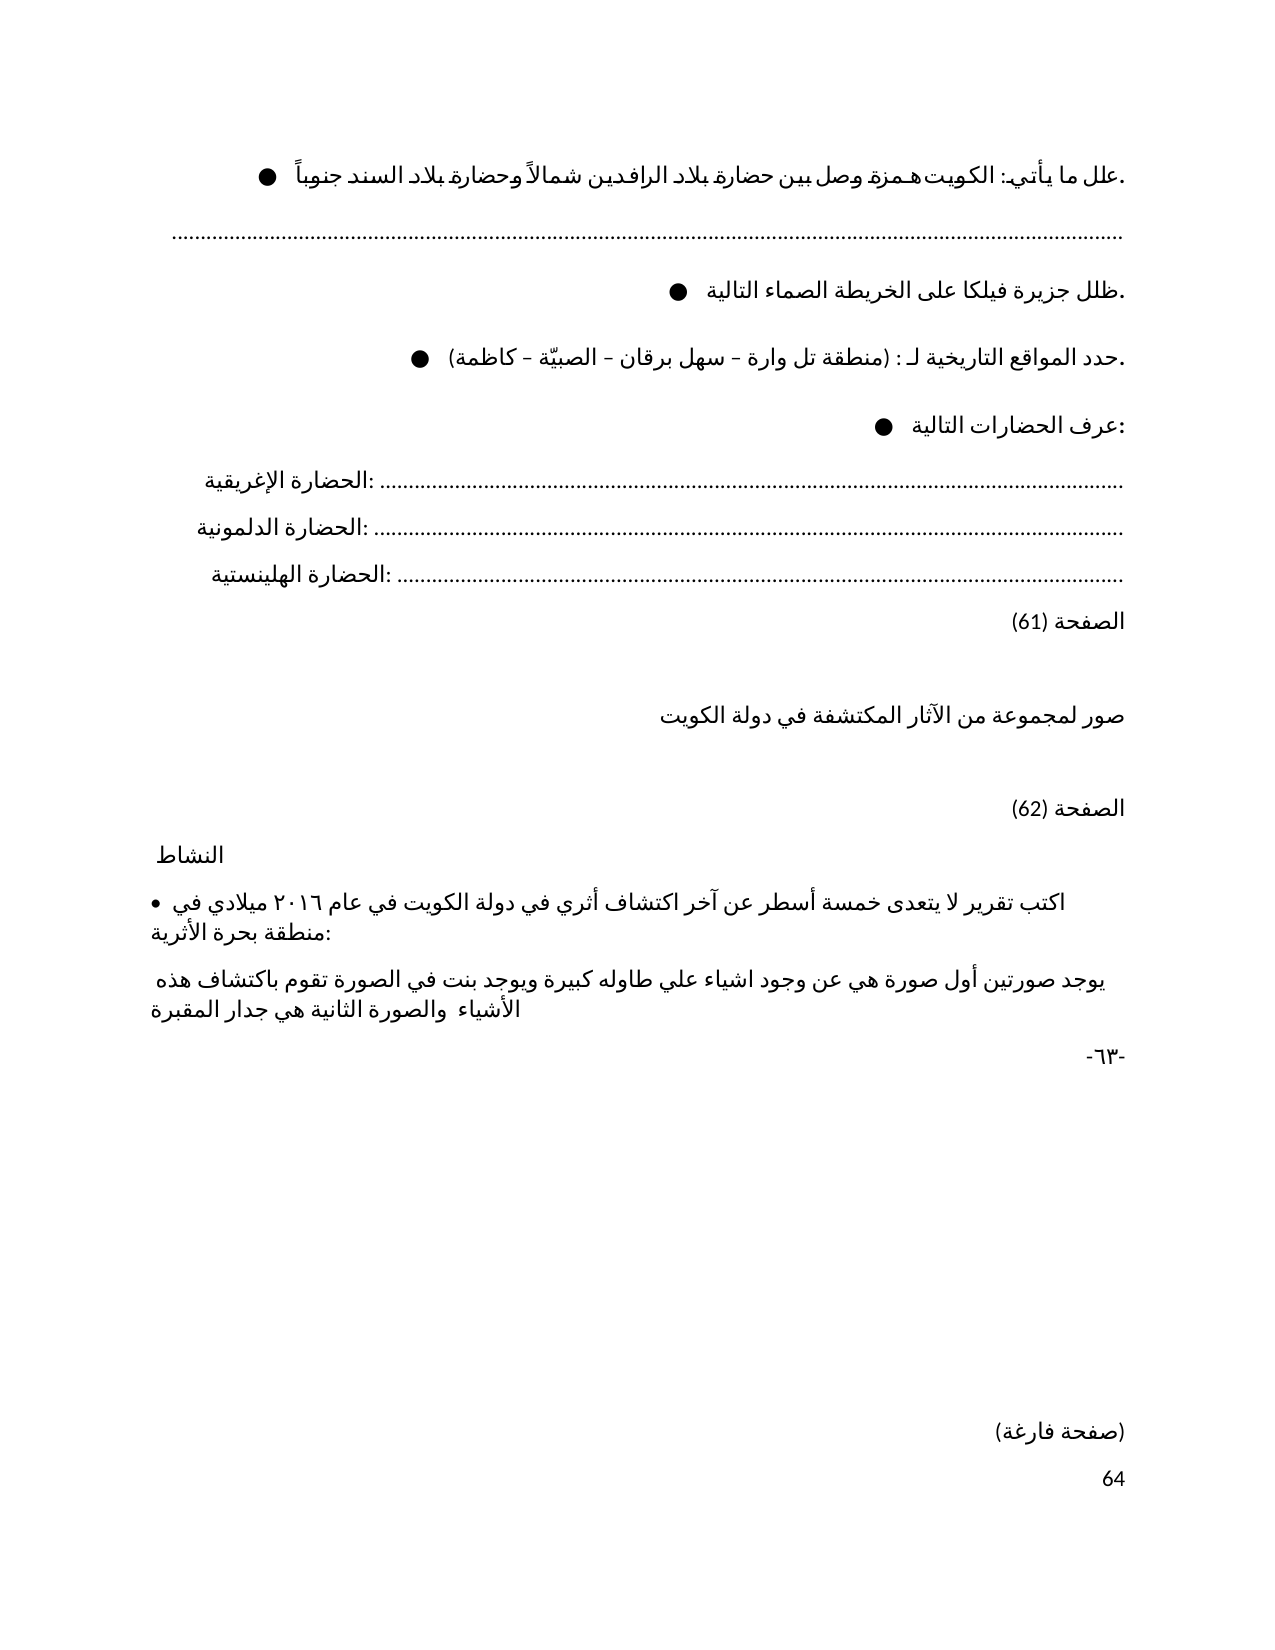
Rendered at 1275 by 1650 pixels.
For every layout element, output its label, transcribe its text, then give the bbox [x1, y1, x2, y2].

text -٦٣- [150, 1042, 1125, 1071]
list ظلل جزيرة فيلكا على الخريطة الصماء التالية. [187, 264, 1125, 311]
text النشاط [150, 841, 1125, 869]
text الحضارة الإغريقية: ................................................................................................................................. [150, 466, 1125, 494]
list عرف الحضارات التالية: [187, 399, 1125, 446]
list حدد المواقع التاريخية لـ : (منطقة تل وارة – سهل برقان – الصبيّة – كاظمة). [187, 332, 1125, 379]
text صور لمجموعة من الآثار المكتشفة في دولة الكويت [150, 701, 1125, 729]
text (صفحة فارغة) [150, 1417, 1125, 1446]
text الحضارة الدلمونية: .................................................................................................................................. [150, 513, 1125, 541]
text • اكتب تقرير لا يتعدى خمسة أسطر عن آخر اكتشاف أثري في دولة الكويت في عام ٢٠١٦ ميلادي في منطقة بحرة الأثرية: [150, 888, 1125, 947]
text ..................................................................................................................................................................... [150, 217, 1125, 245]
text يوجد صورتين أول صورة هي عن وجود اشياء علي طاوله كبيرة ويوجد بنت في الصورة تقوم باكتشاف هذه الأشياء والصورة الثانية هي جدار المقبرة [150, 965, 1125, 1024]
list علل ما يأتي: الكويت همزة وصل بين حضارة بلاد الرافدين شمالاً وحضارة بلاد السند جنوباً. [187, 150, 1125, 197]
text الحضارة الهلينستية: .............................................................................................................................. [150, 560, 1125, 588]
text الصفحة (61) [150, 607, 1125, 635]
text 64 [150, 1464, 1125, 1492]
text الصفحة (62) [150, 794, 1125, 823]
